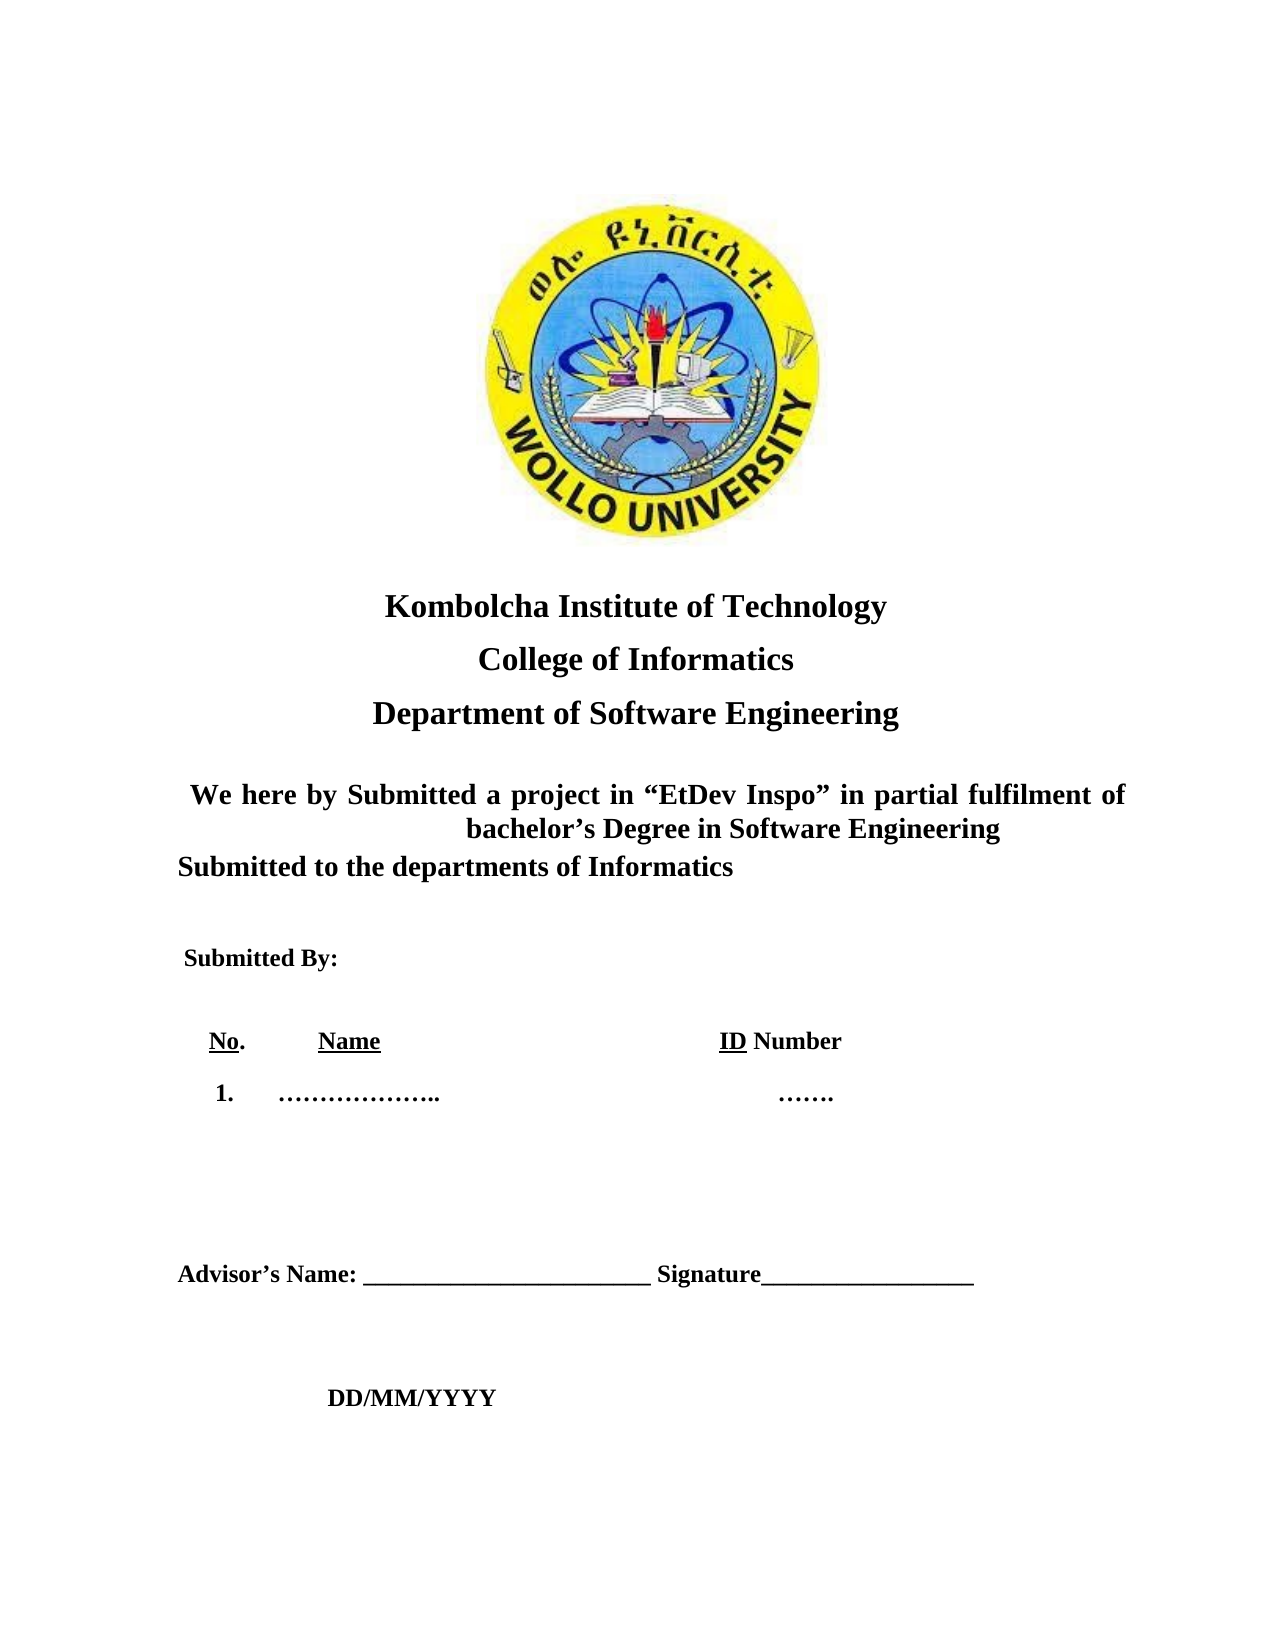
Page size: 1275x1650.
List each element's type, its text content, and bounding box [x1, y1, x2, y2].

text Submitted to the departments of Informatics [177, 849, 1095, 883]
picture [476, 194, 828, 547]
text No. Name ID Number [177, 1026, 1127, 1055]
text College of Informatics [177, 639, 1095, 678]
text Department of Software Engineering [177, 693, 1094, 731]
list ……………….. ……. [215, 1078, 1127, 1107]
text Kombolcha Institute of Technology [177, 586, 1094, 624]
text DD/MM/YYYY [177, 1383, 1127, 1412]
text We here by Submitted a project in “EtDev Inspo” in partial fulfilment of bachelor’s Degree in Software Engineering [189, 777, 1127, 844]
text Submitted By: [177, 943, 1127, 972]
text Advisor’s Name: _______________________ Signature_________________ [177, 1259, 1127, 1288]
